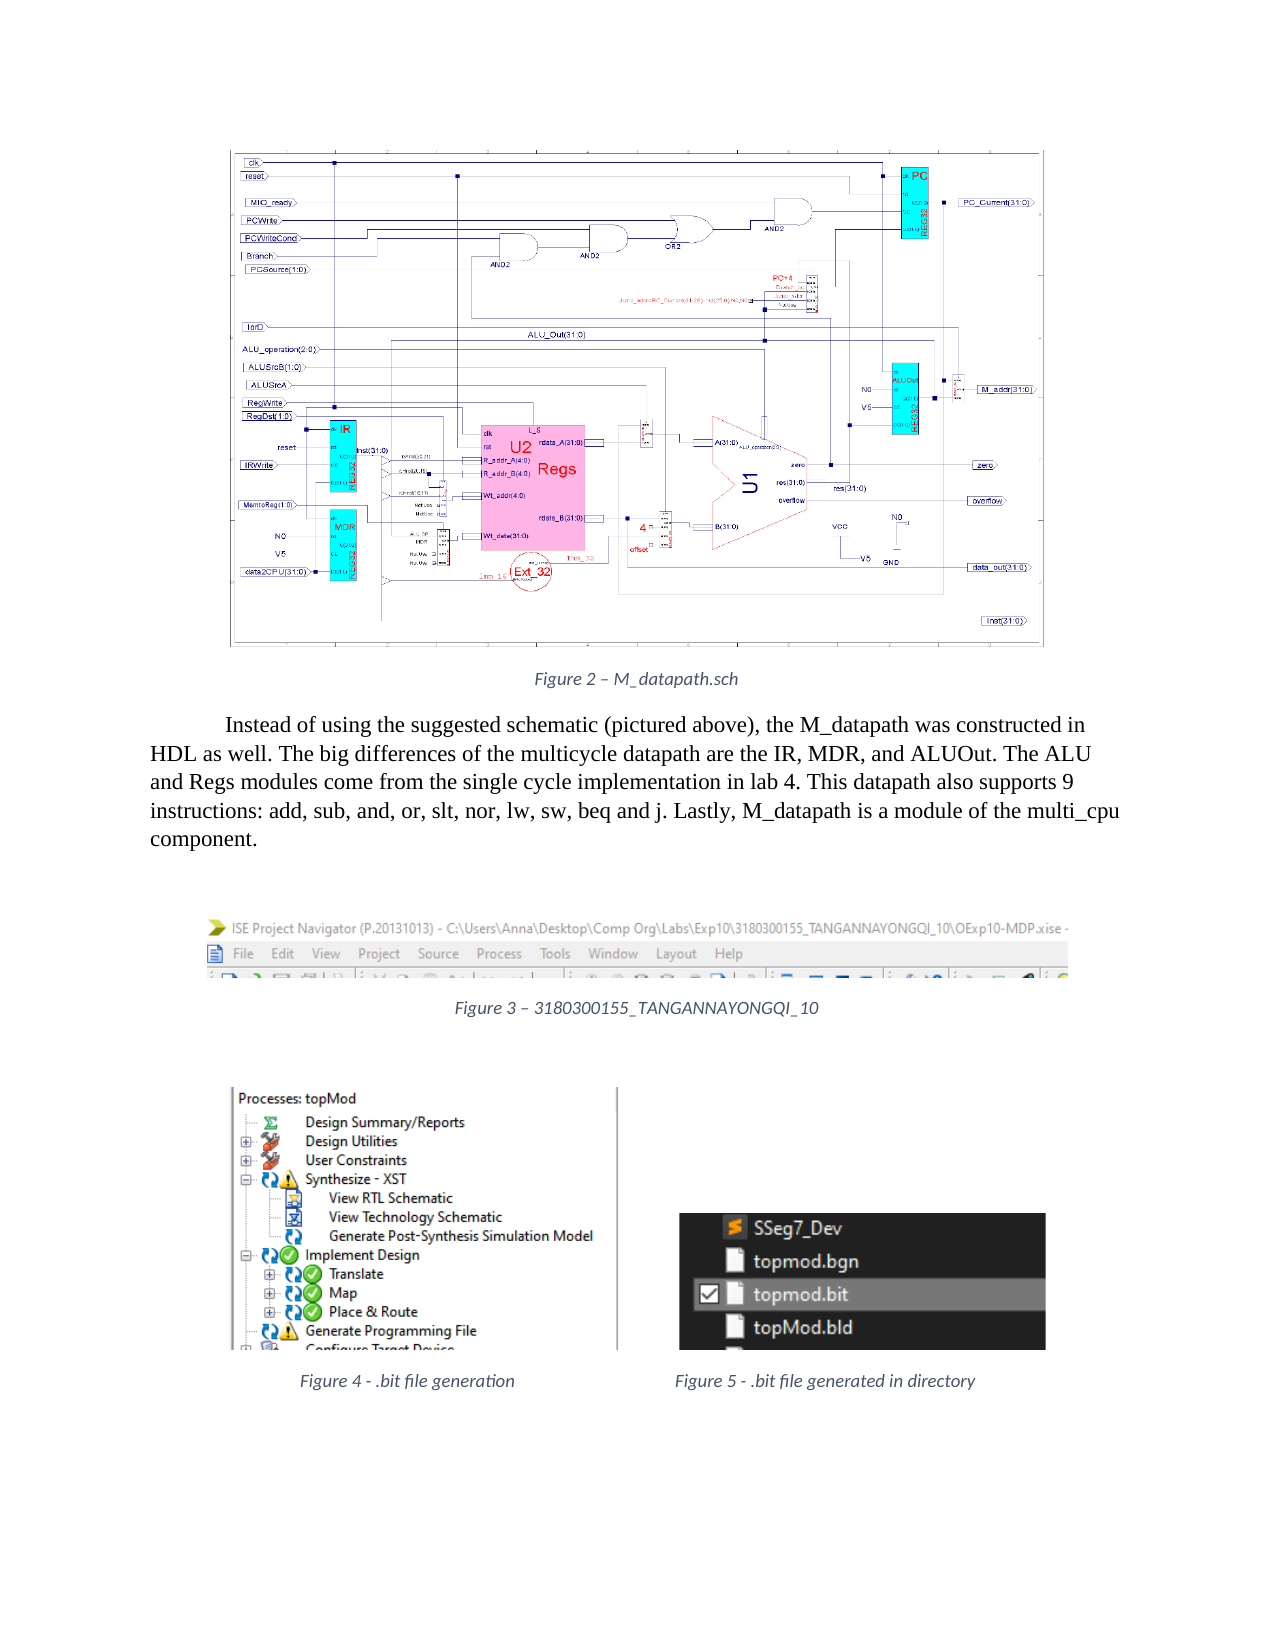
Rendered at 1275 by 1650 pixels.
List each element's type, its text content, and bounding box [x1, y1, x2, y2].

text Figure 4 - .bit file generation Figure 5 - .bit file generated in directory [225, 1369, 1125, 1392]
picture [229, 1087, 619, 1350]
picture [230, 150, 1046, 649]
text Figure 2 – M_datapath.sch [150, 668, 1125, 691]
text Instead of using the suggested schematic (pictured above), the M_datapath was constructed in HDL as well. The big differences of the multicycle datapath are the IR, MDR, and ALUOut. The ALU and Regs modules come from the single cycle implementation in lab 4. This datapath also supports 9 instructions: add, sub, and, or, slt, nor, lw, sw, beq and j. Lastly, M_datapath is a module of the multi_cpu component. [150, 711, 1125, 851]
text Figure 3 – 3180300155_TANGANNAYONGQI_10 [150, 997, 1125, 1019]
picture [679, 1213, 1046, 1350]
picture [207, 915, 1068, 978]
